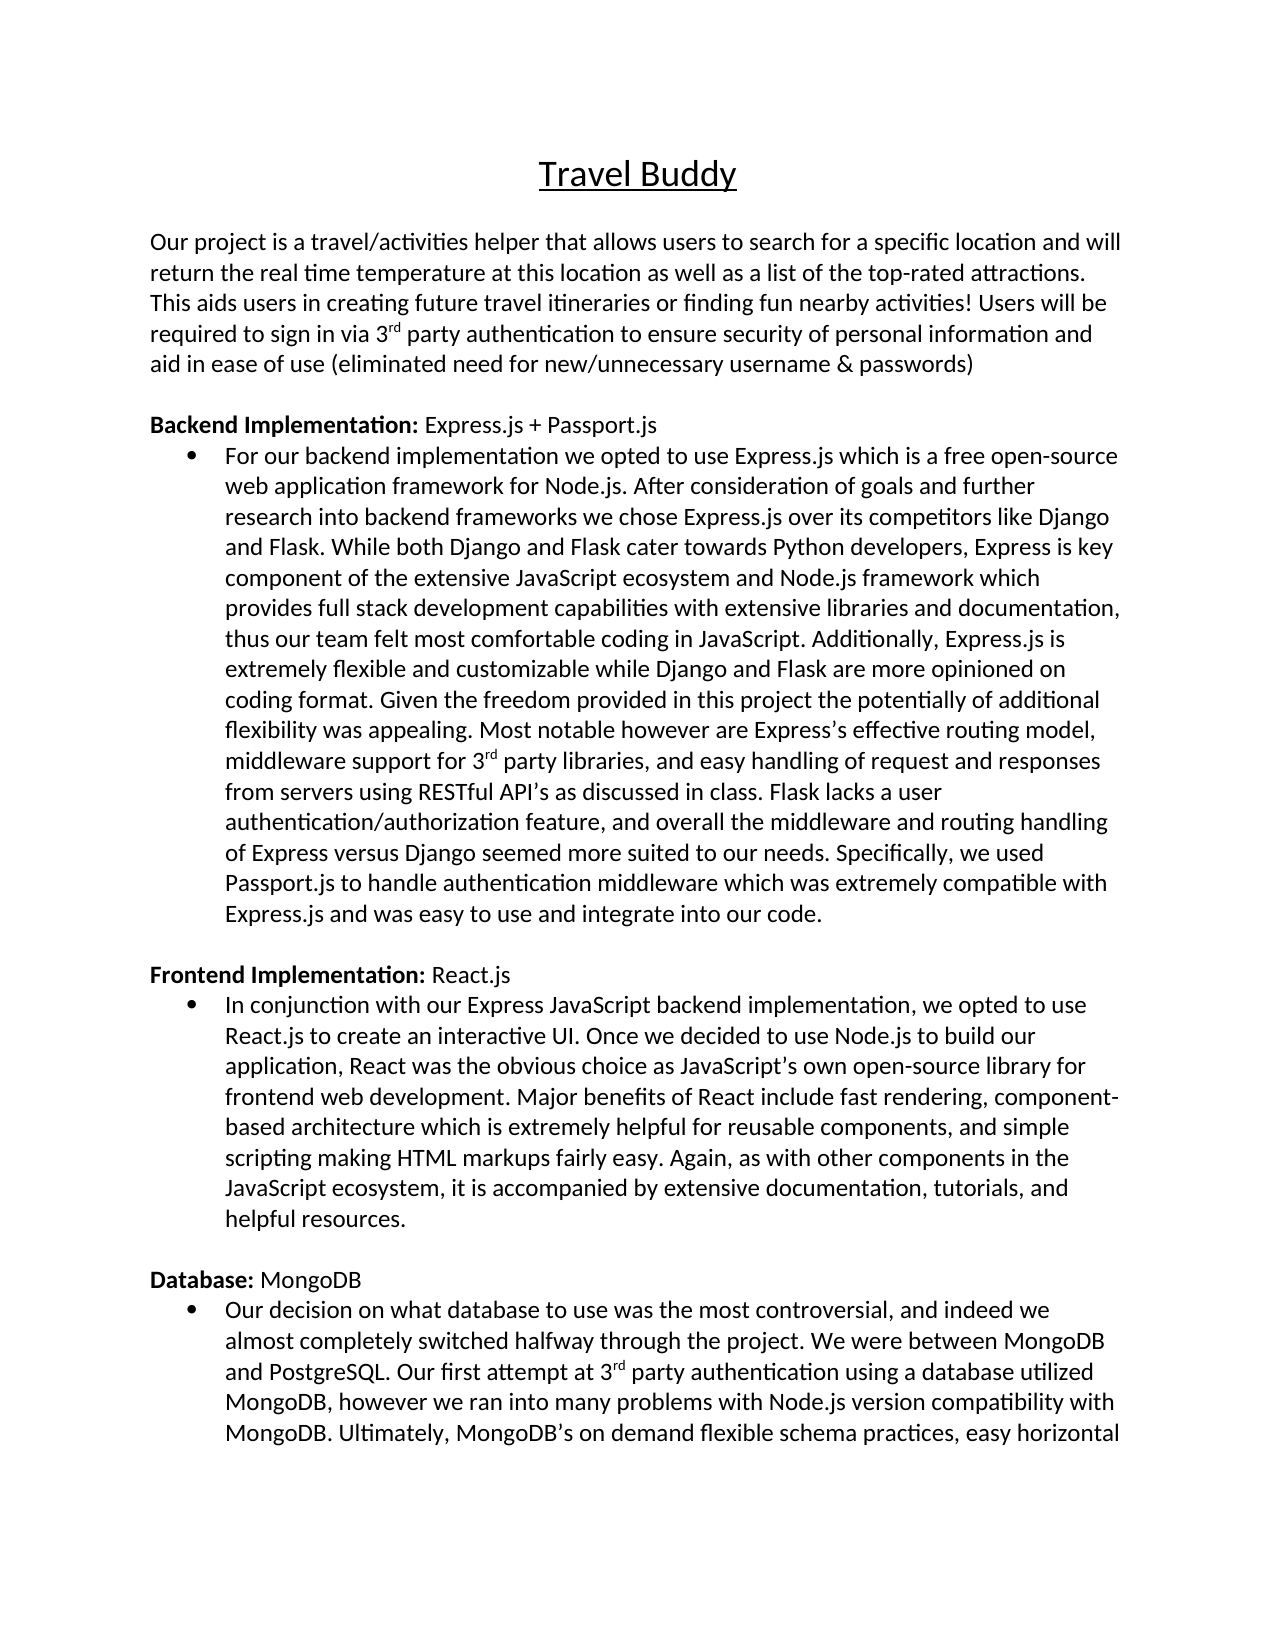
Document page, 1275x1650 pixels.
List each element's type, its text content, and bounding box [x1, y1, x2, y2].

text Travel Buddy [150, 150, 1125, 196]
list In conjunction with our Express JavaScript backend implementation, we opted to use React.js to create an interactive UI. Once we decided to use Node.js to build our application, React was the obvious choice as JavaScript’s own open-source library for frontend web development. Major benefits of React include fast rendering, component-based architecture which is extremely helpful for reusable components, and simple scripting making HTML markups fairly easy. Again, as with other components in the JavaScript ecosystem, it is accompanied by extensive documentation, tutorials, and helpful resources. [187, 989, 1125, 1233]
text Frontend Implementation: React.js [150, 959, 1125, 989]
text Database: MongoDB [150, 1264, 1125, 1294]
text Our project is a travel/activities helper that allows users to search for a specific location and will return the real time temperature at this location as well as a list of the top-rated attractions. This aids users in creating future travel itineraries or finding fun nearby activities! Users will be required to sign in via 3rd party authentication to ensure security of personal information and aid in ease of use (eliminated need for new/unnecessary username & passwords) [150, 226, 1125, 379]
text Backend Implementation: Express.js + Passport.js [150, 409, 1125, 440]
list For our backend implementation we opted to use Express.js which is a free open-source web application framework for Node.js. After consideration of goals and further research into backend frameworks we chose Express.js over its competitors like Django and Flask. While both Django and Flask cater towards Python developers, Express is key component of the extensive JavaScript ecosystem and Node.js framework which provides full stack development capabilities with extensive libraries and documentation, thus our team felt most comfortable coding in JavaScript. Additionally, Express.js is extremely flexible and customizable while Django and Flask are more opinioned on coding format. Given the freedom provided in this project the potentially of additional flexibility was appealing. Most notable however are Express’s effective routing model, middleware support for 3rd party libraries, and easy handling of request and responses from servers using RESTful API’s as discussed in class. Flask lacks a user authentication/authorization feature, and overall the middleware and routing handling of Express versus Django seemed more suited to our needs. Specifically, we used Passport.js to handle authentication middleware which was extremely compatible with Express.js and was easy to use and integrate into our code. [187, 440, 1125, 928]
